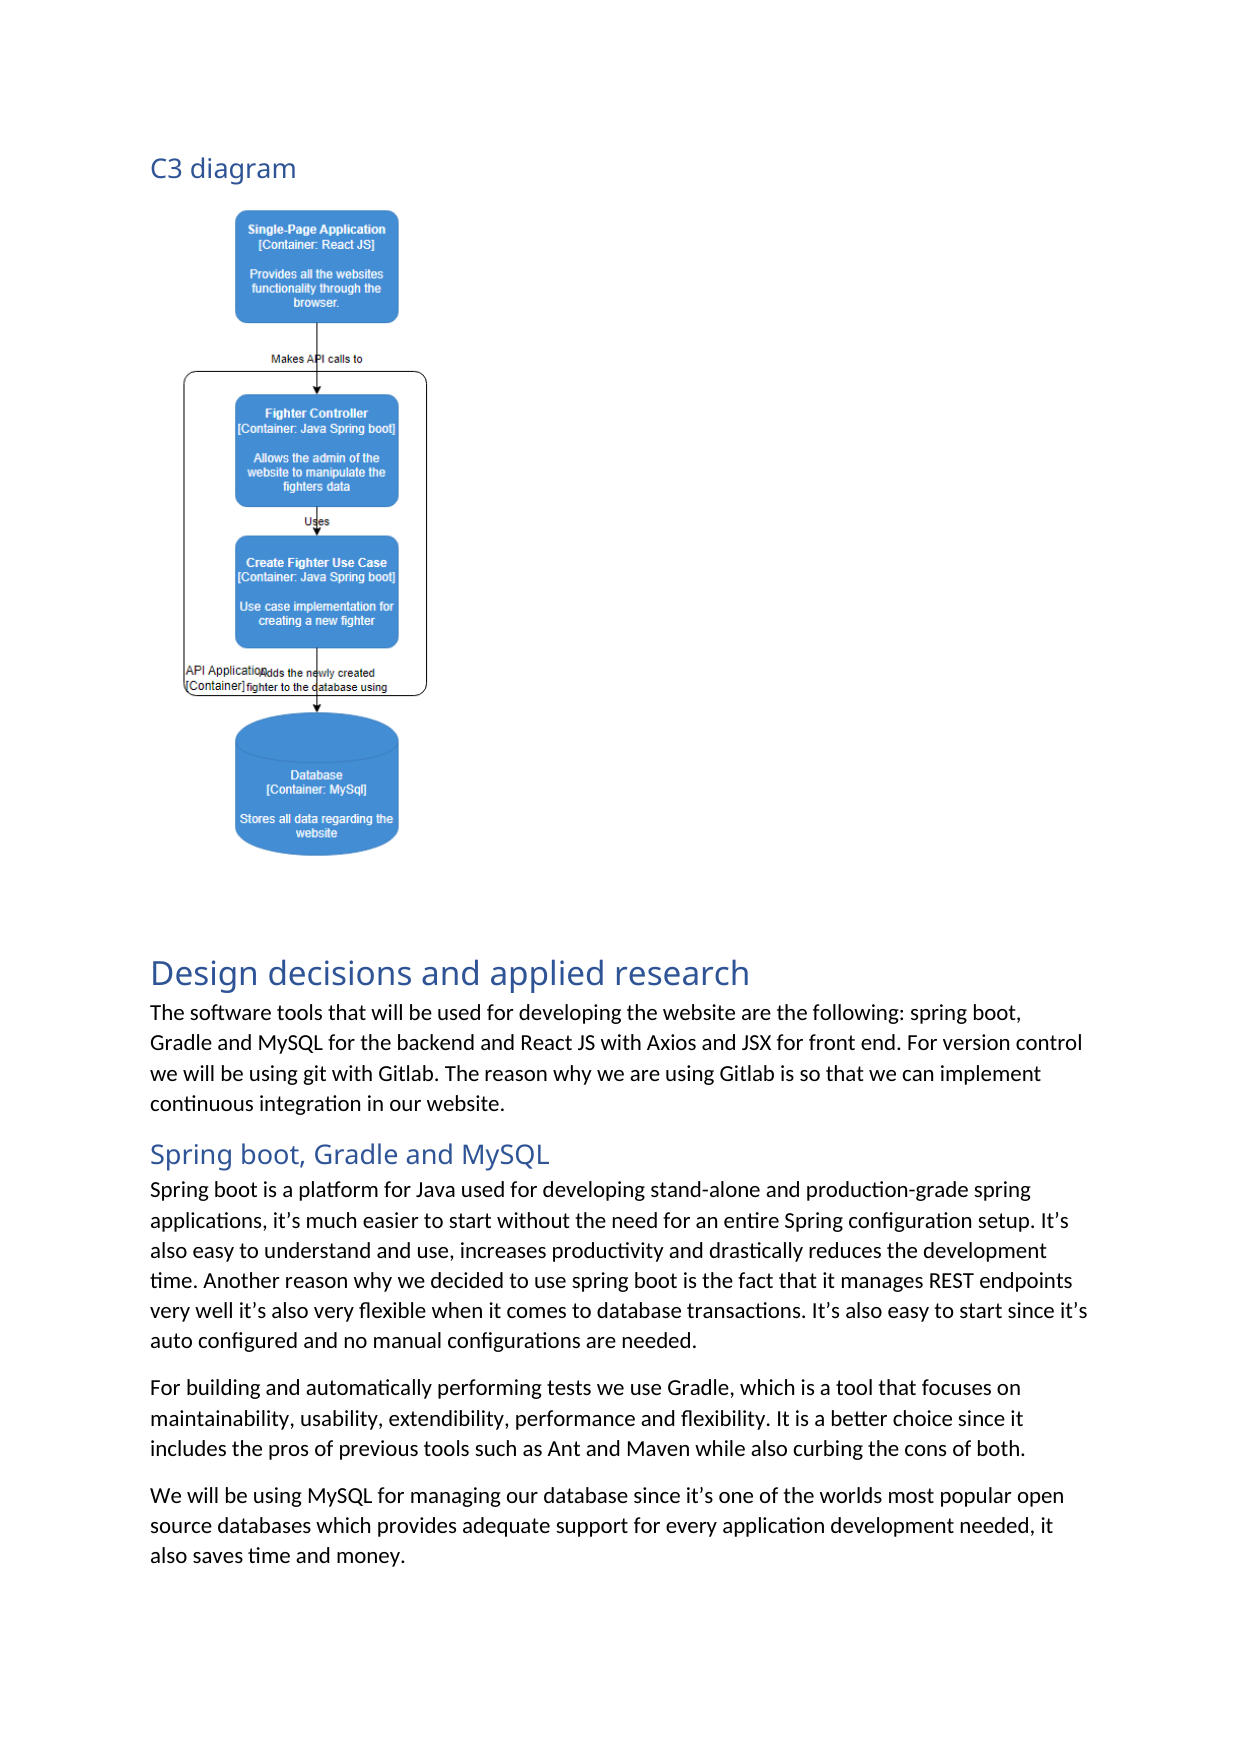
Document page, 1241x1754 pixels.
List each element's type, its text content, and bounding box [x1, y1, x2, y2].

subtitle Design decisions and applied research [150, 949, 1090, 995]
text We will be using MySQL for managing our database since it’s one of the worlds most popular open source databases which provides adequate support for every application development needed, it also saves time and money. [150, 1481, 1090, 1569]
subtitle Spring boot, Gradle and MySQL [150, 1136, 1090, 1173]
text For building and automatically performing tests we use Gradle, which is a tool that focuses on maintainability, usability, extendibility, performance and flexibility. It is a better choice since it includes the pros of previous tools such as Ant and Maven while also curbing the cons of both. [150, 1373, 1090, 1462]
subtitle C3 diagram [150, 150, 1090, 187]
picture [150, 189, 494, 876]
text Spring boot is a platform for Java used for developing stand-alone and production-grade spring applications, it’s much easier to start without the need for an entire Spring configuration setup. It’s also easy to understand and use, increases productivity and drastically reduces the development time. Another reason why we decided to use spring boot is the fact that it manages REST endpoints very well it’s also very flexible when it comes to database transactions. It’s also easy to start since it’s auto configured and no manual configurations are needed. [150, 1176, 1090, 1354]
text The software tools that will be used for developing the website are the following: spring boot, Gradle and MySQL for the backend and React JS with Axios and JSX for front end. For version control we will be using git with Gitlab. The reason why we are using Gitlab is so that we can implement continuous integration in our website. [150, 998, 1090, 1117]
